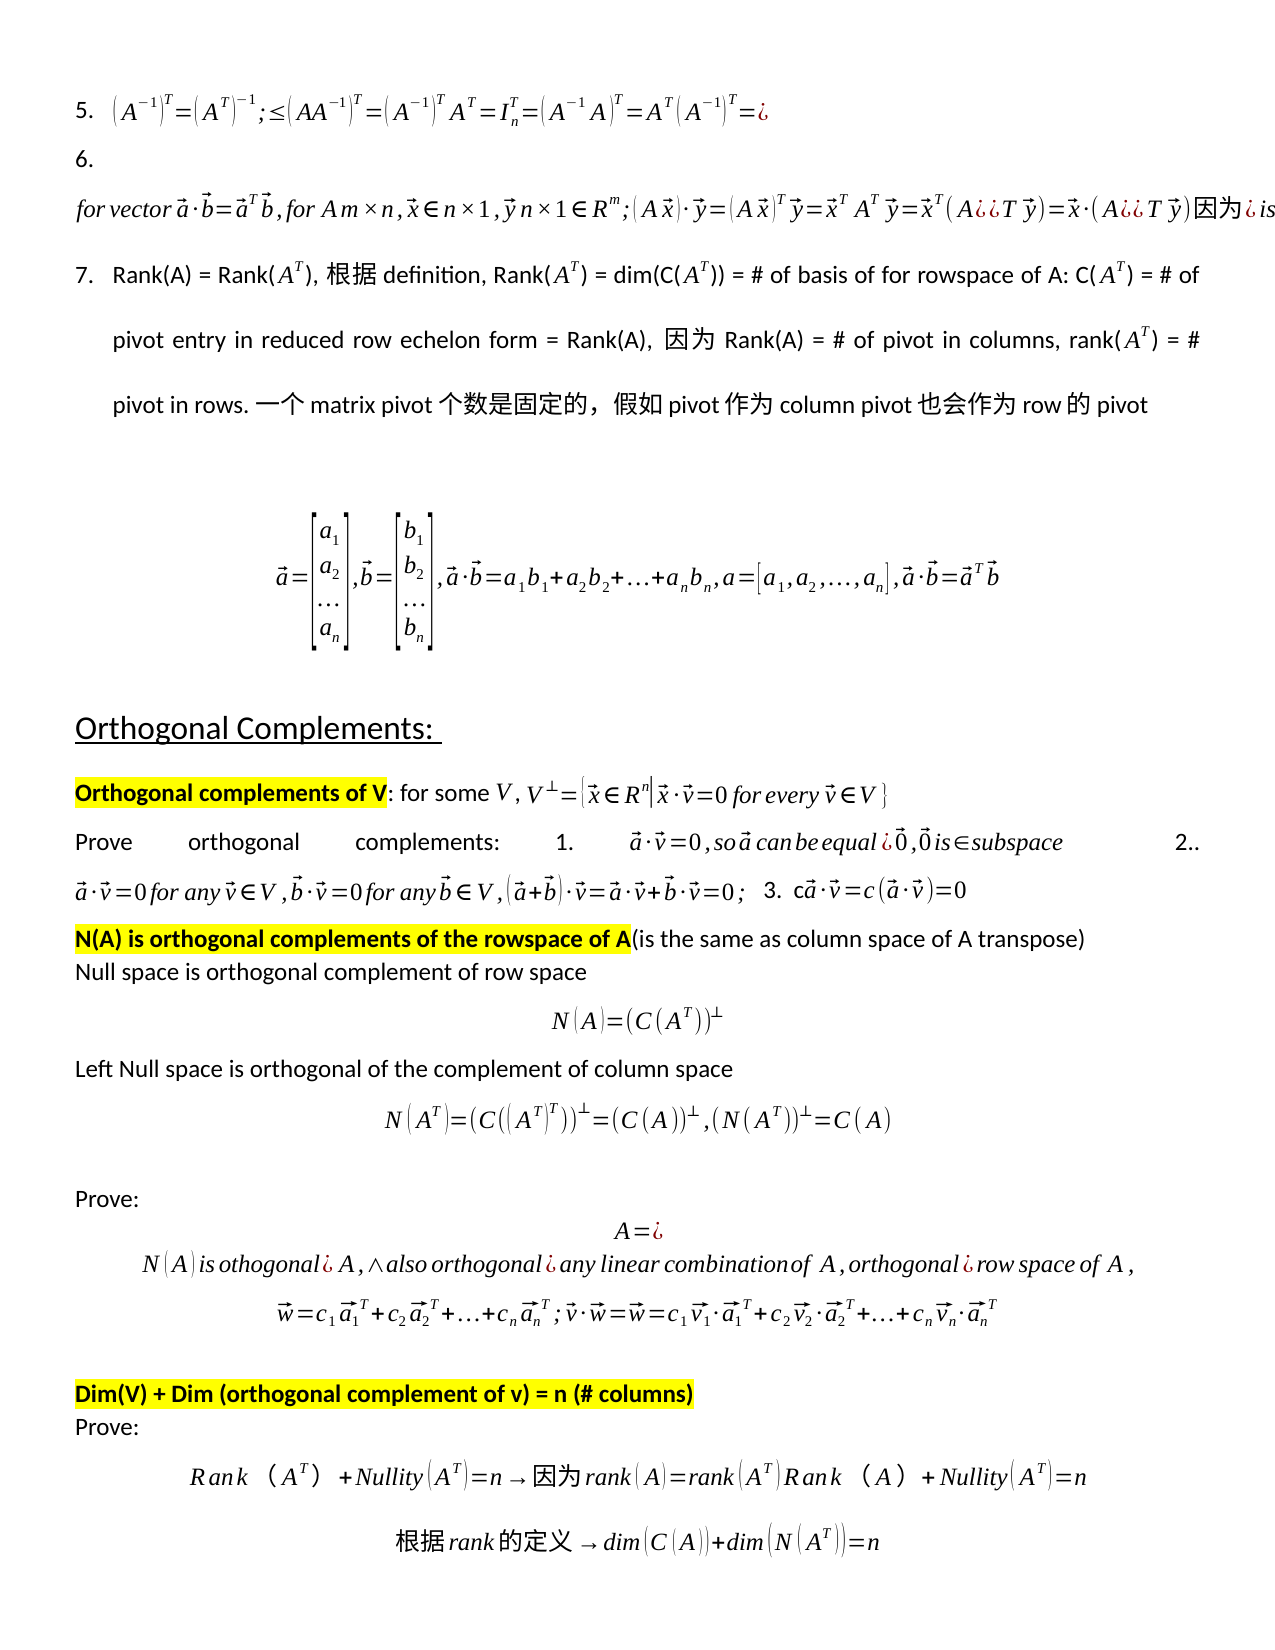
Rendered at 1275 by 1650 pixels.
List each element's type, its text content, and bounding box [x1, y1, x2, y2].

text Prove: [75, 1182, 1200, 1215]
text Prove: [75, 1410, 1200, 1442]
text Prove orthogonal complements: 1. 2.. 3. c [75, 825, 1200, 922]
text Null space is orthogonal complement of row space [75, 955, 1200, 987]
text Dim(V) + Dim (orthogonal complement of v) = n (# columns) [75, 1377, 1200, 1410]
text Orthogonal Complements: [75, 695, 1200, 760]
text Left Null space is orthogonal of the complement of column space [75, 1052, 1200, 1085]
text Orthogonal complements of V: for some , [75, 760, 1200, 825]
text N(A) is orthogonal complements of the rowspace of A(is the same as column space of A transpose) [75, 922, 1200, 955]
list Rank(A) = Rank(), 根据definition, Rank() = dim(C()) = # of basis of for rowspace of A: C() = # of pivot entry in reduced row echelon form = Rank(A), 因为Rank(A) = # of pivot in columns, rank() = # pivot in rows. 一个matrix pivot 个数是固定的，假如pivot作为column pivot也会作为row的pivot [75, 240, 1200, 435]
